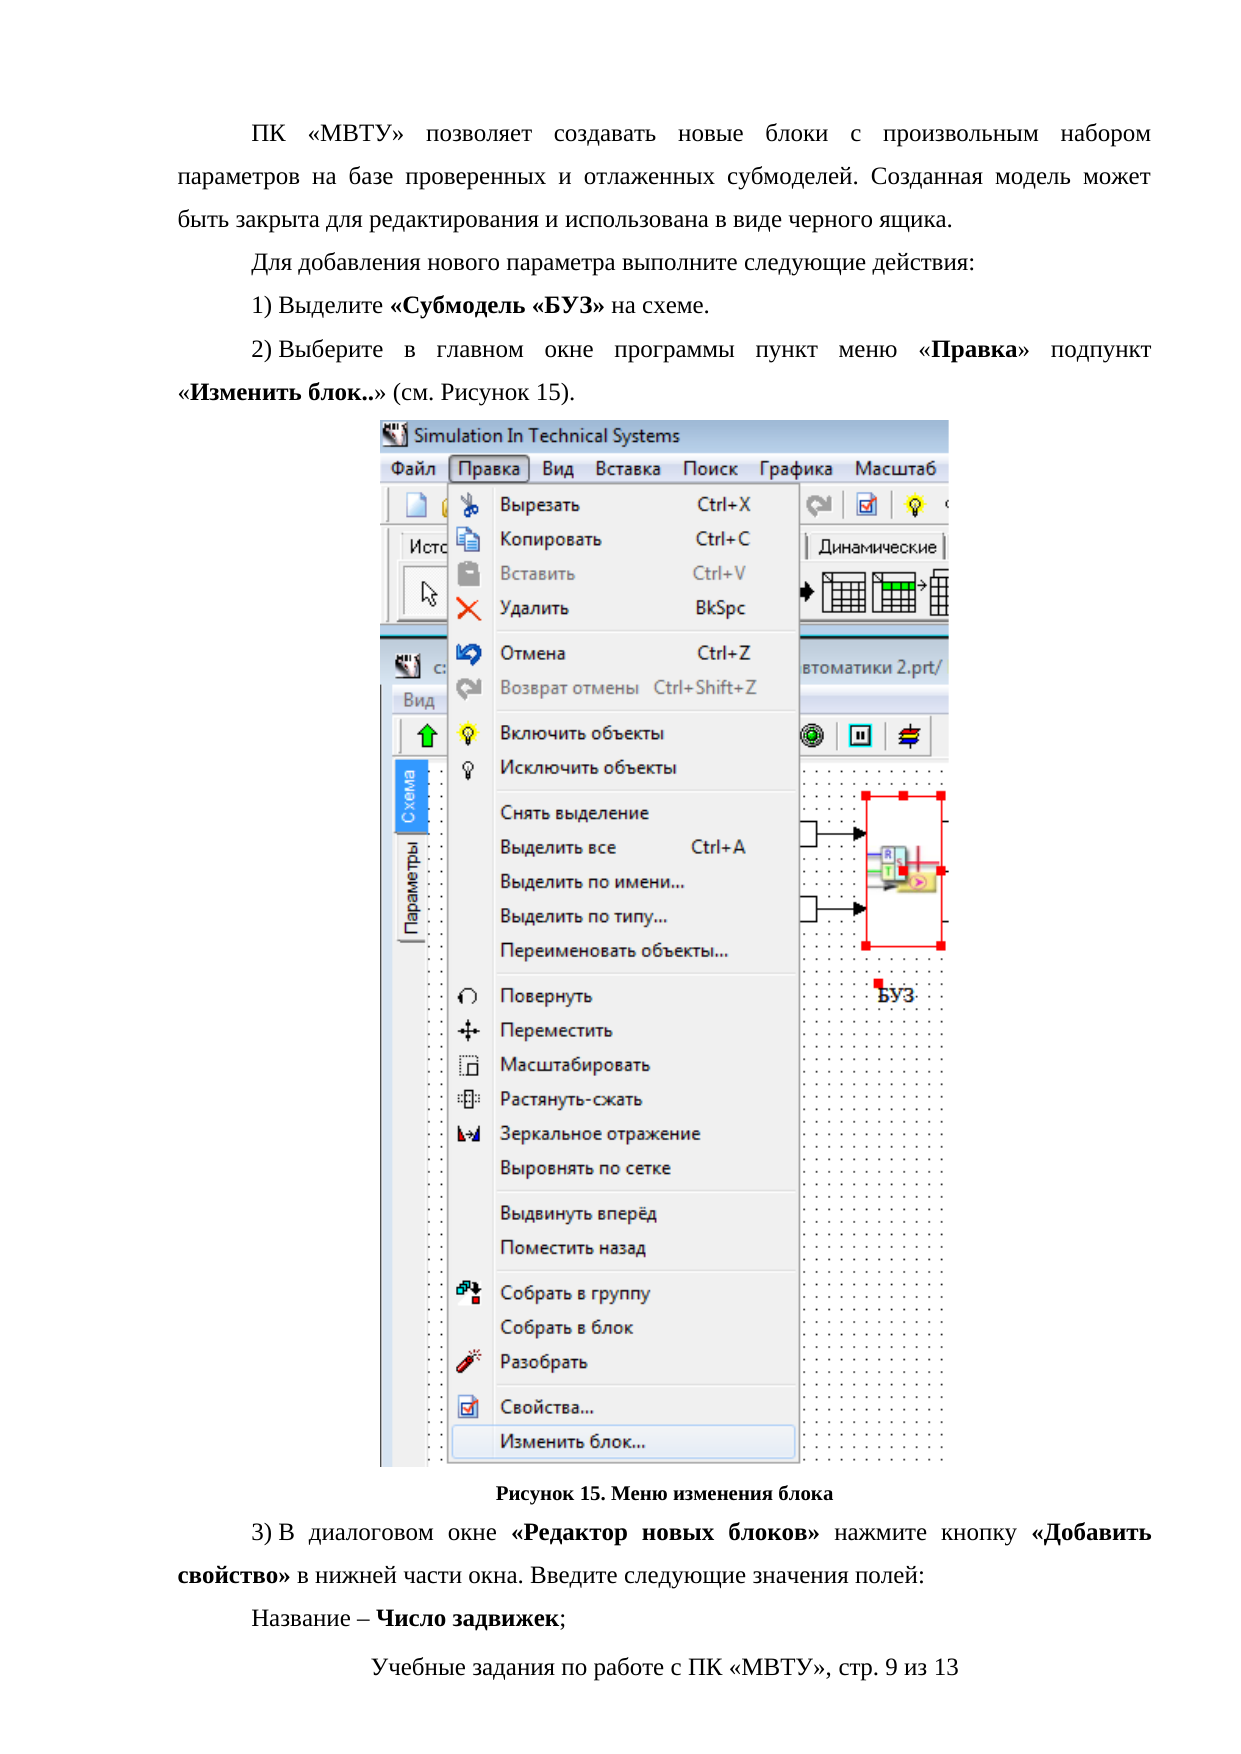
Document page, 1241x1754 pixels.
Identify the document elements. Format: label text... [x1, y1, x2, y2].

text Название – Число задвижек; [177, 1603, 1152, 1632]
list Выделите «Субмодель «БУЗ» на схеме. [177, 291, 1152, 319]
picture [380, 420, 949, 1467]
text Для добавления нового параметра выполните следующие действия: [177, 247, 1152, 276]
text ПК «МВТУ» позволяет создавать новые блоки с произвольным набором параметров на базе проверенных и отлаженных субмоделей. Созданная модель может быть закрыта для редактирования и использована в виде черного ящика. [177, 118, 1152, 233]
list В диалоговом окне «Редактор новых блоков» нажмите кнопку «Добавить свойство» в нижней части окна. Введите следующие значения полей: [177, 1517, 1152, 1589]
